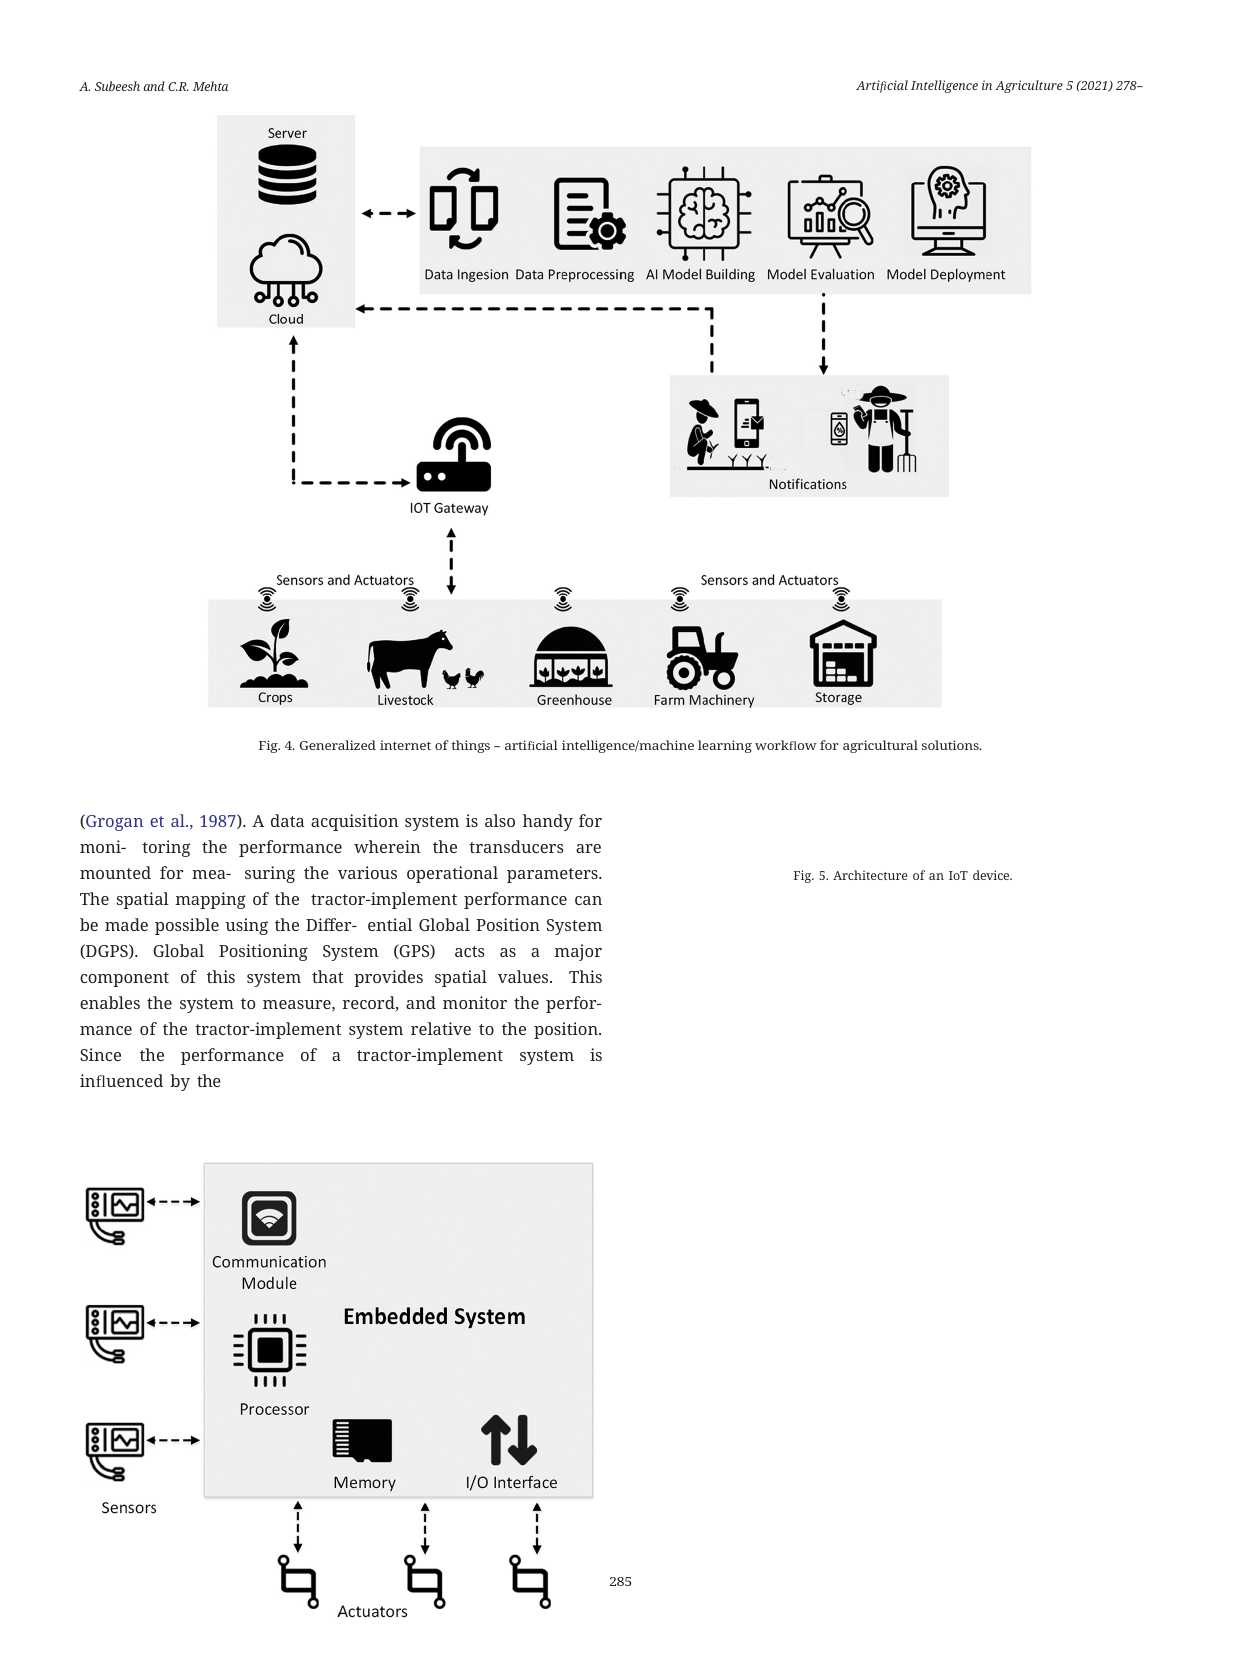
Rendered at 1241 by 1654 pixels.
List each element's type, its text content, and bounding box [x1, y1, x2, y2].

text Fig. 4. Generalized internet of things – artificial intelligence/machine learning workflow for agricultural solutions. [128, 737, 1113, 754]
text Fig. 5. Architecture of an IoT device. [793, 867, 1173, 884]
picture [83, 1160, 596, 1620]
text (Grogan et al., 1987). A data acquisition system is also handy for moni- toring the performance wherein the transducers are mounted for mea- suring the various operational parameters. The spatial mapping of the tractor-implement performance can be made possible using the Differ- ential Global Position System (DGPS). Global Positioning System (GPS) acts as a major component of this system that provides spatial values. This enables the system to measure, record, and monitor the perfor- mance of the tractor-implement system relative to the position. Since the performance of a tractor-implement system is influenced by the [79, 810, 603, 1093]
picture [206, 112, 1034, 709]
